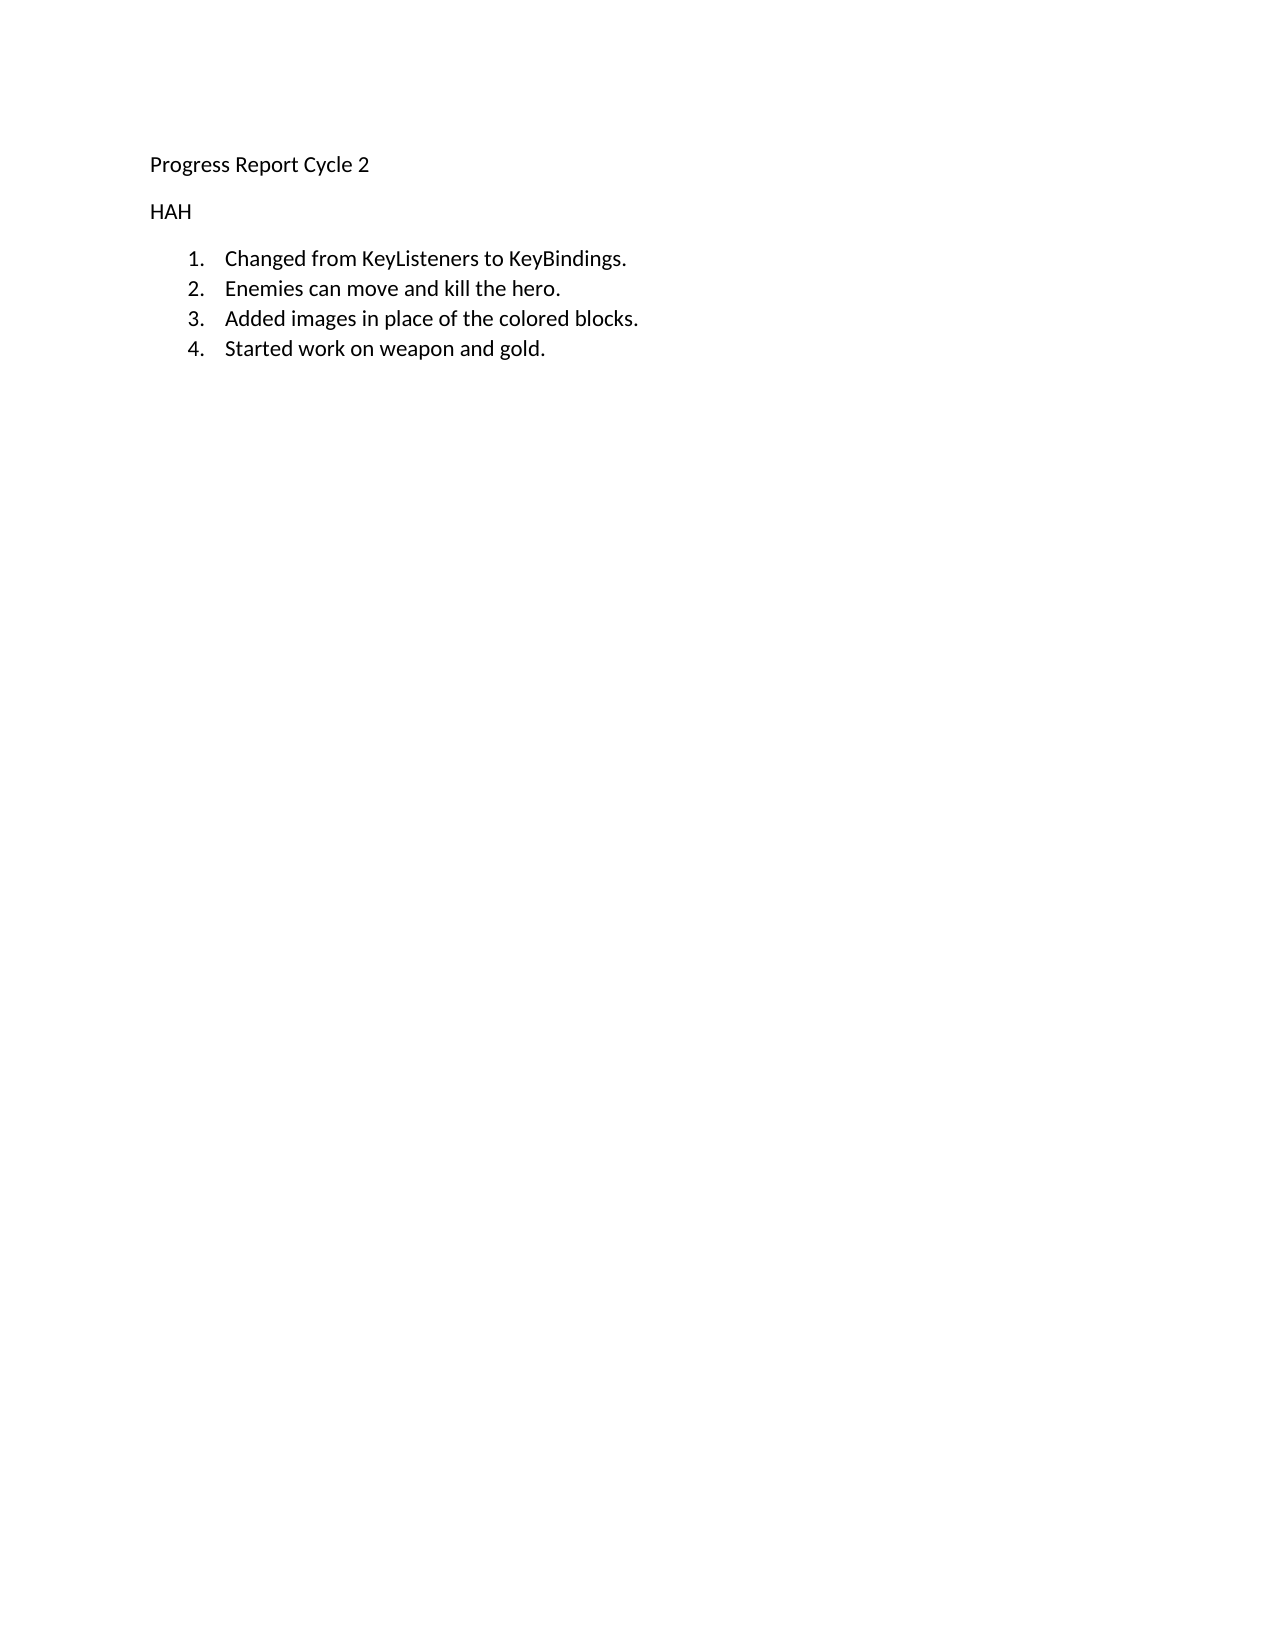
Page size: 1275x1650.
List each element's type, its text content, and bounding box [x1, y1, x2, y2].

list Added images in place of the colored blocks. [187, 304, 1125, 332]
list Enemies can move and kill the hero. [187, 274, 1125, 302]
text Progress Report Cycle 2 [150, 150, 1125, 178]
list Changed from KeyListeners to KeyBindings. [187, 244, 1125, 272]
list Started work on weapon and gold. [187, 334, 1125, 362]
text HAH [150, 197, 1125, 225]
